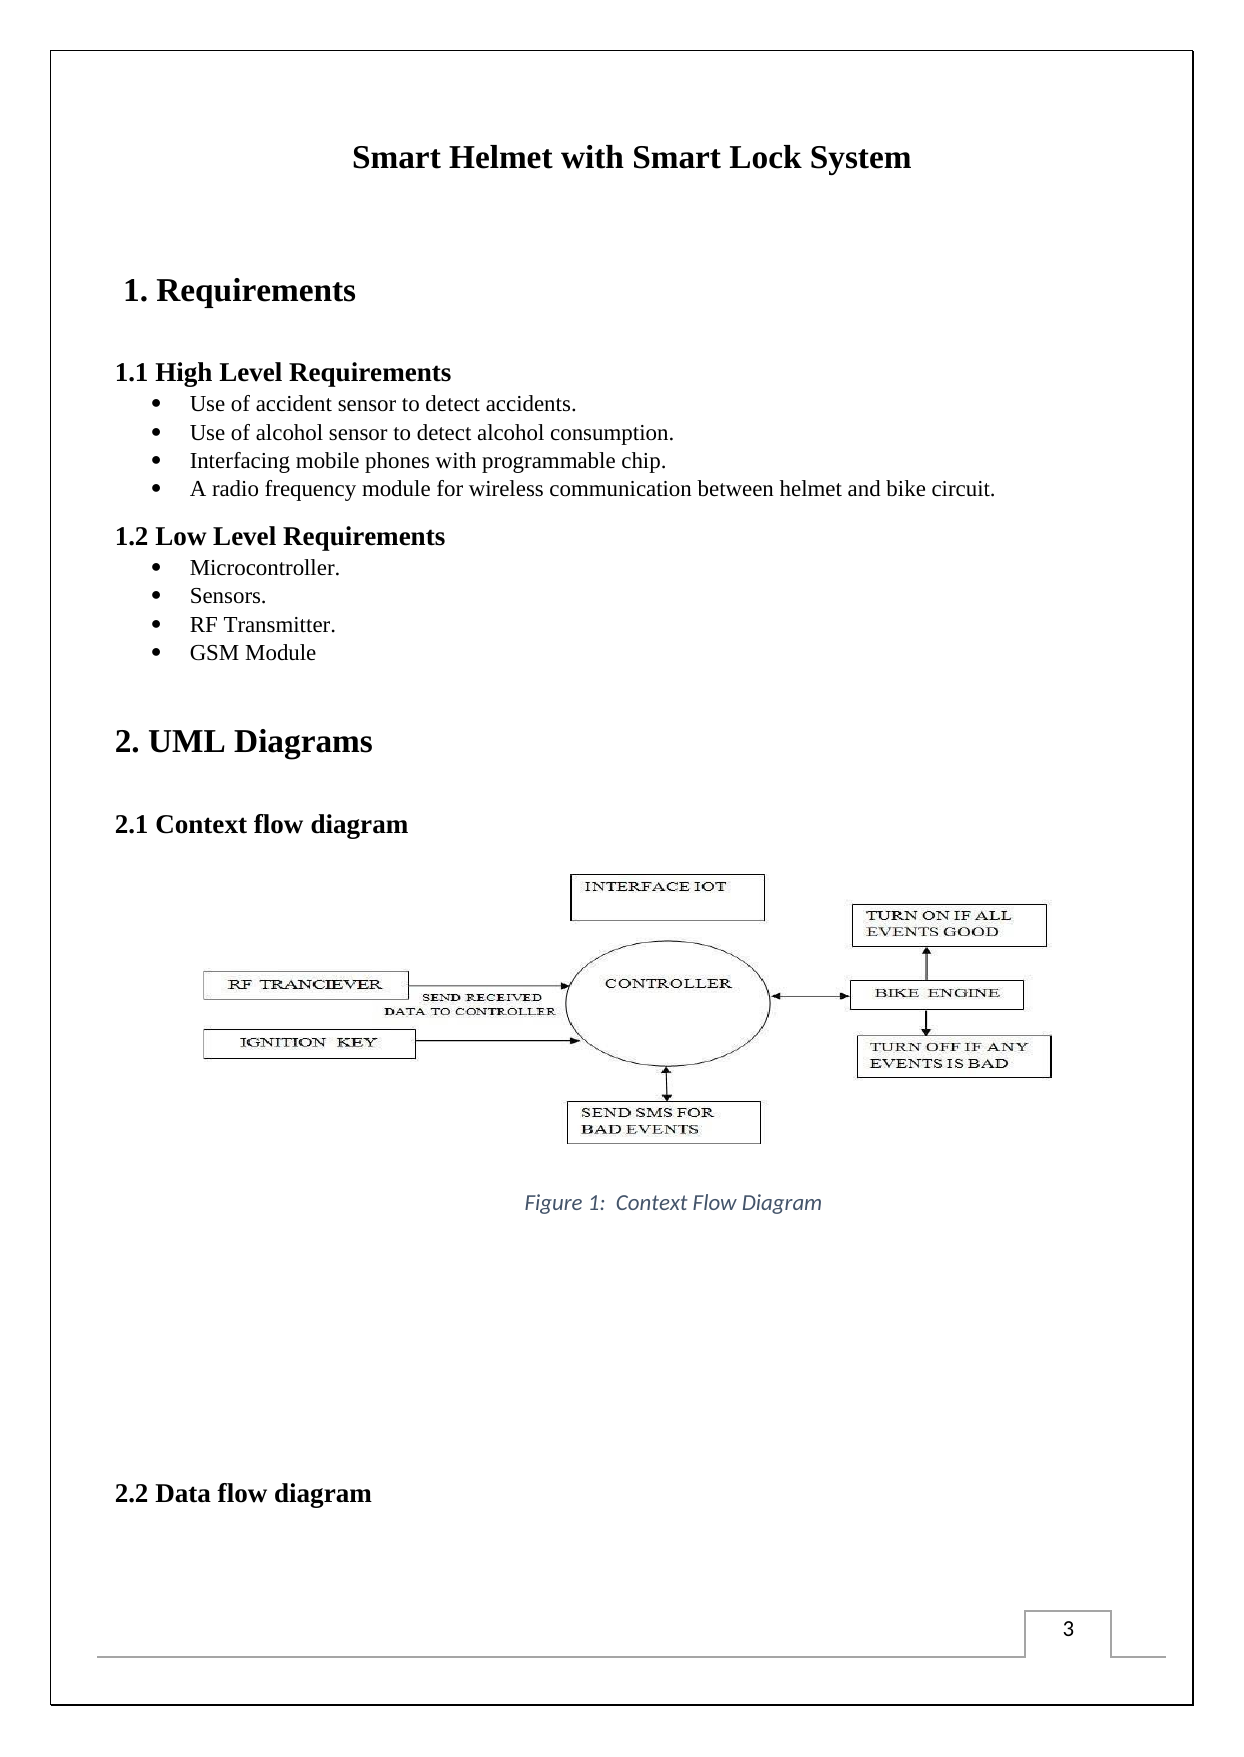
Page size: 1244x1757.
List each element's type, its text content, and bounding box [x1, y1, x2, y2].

list Sensors. [152, 582, 1149, 609]
list Interfacing mobile phones with programmable chip. [152, 447, 1149, 473]
subtitle 1.1 High Level Requirements [114, 357, 1149, 388]
subtitle 1. Requirements [114, 270, 1149, 308]
picture [203, 874, 1052, 1144]
subtitle 2. UML Diagrams [114, 721, 1149, 759]
list A radio frequency module for wireless communication between helmet and bike circuit. [152, 475, 1149, 502]
subtitle 1.2 Low Level Requirements [114, 521, 1149, 552]
list Use of alcohol sensor to detect alcohol consumption. [152, 418, 1149, 445]
list GSM Module [152, 639, 1149, 666]
list Microcontroller. [152, 554, 1149, 580]
subtitle 2.2 Data flow diagram [114, 1477, 1149, 1508]
subtitle 2.1 Context flow diagram [114, 808, 1149, 839]
list RF Transmitter. [152, 611, 1149, 637]
subtitle Smart Helmet with Smart Lock System [114, 137, 1149, 176]
list Use of accident sensor to detect accidents. [152, 390, 1149, 416]
